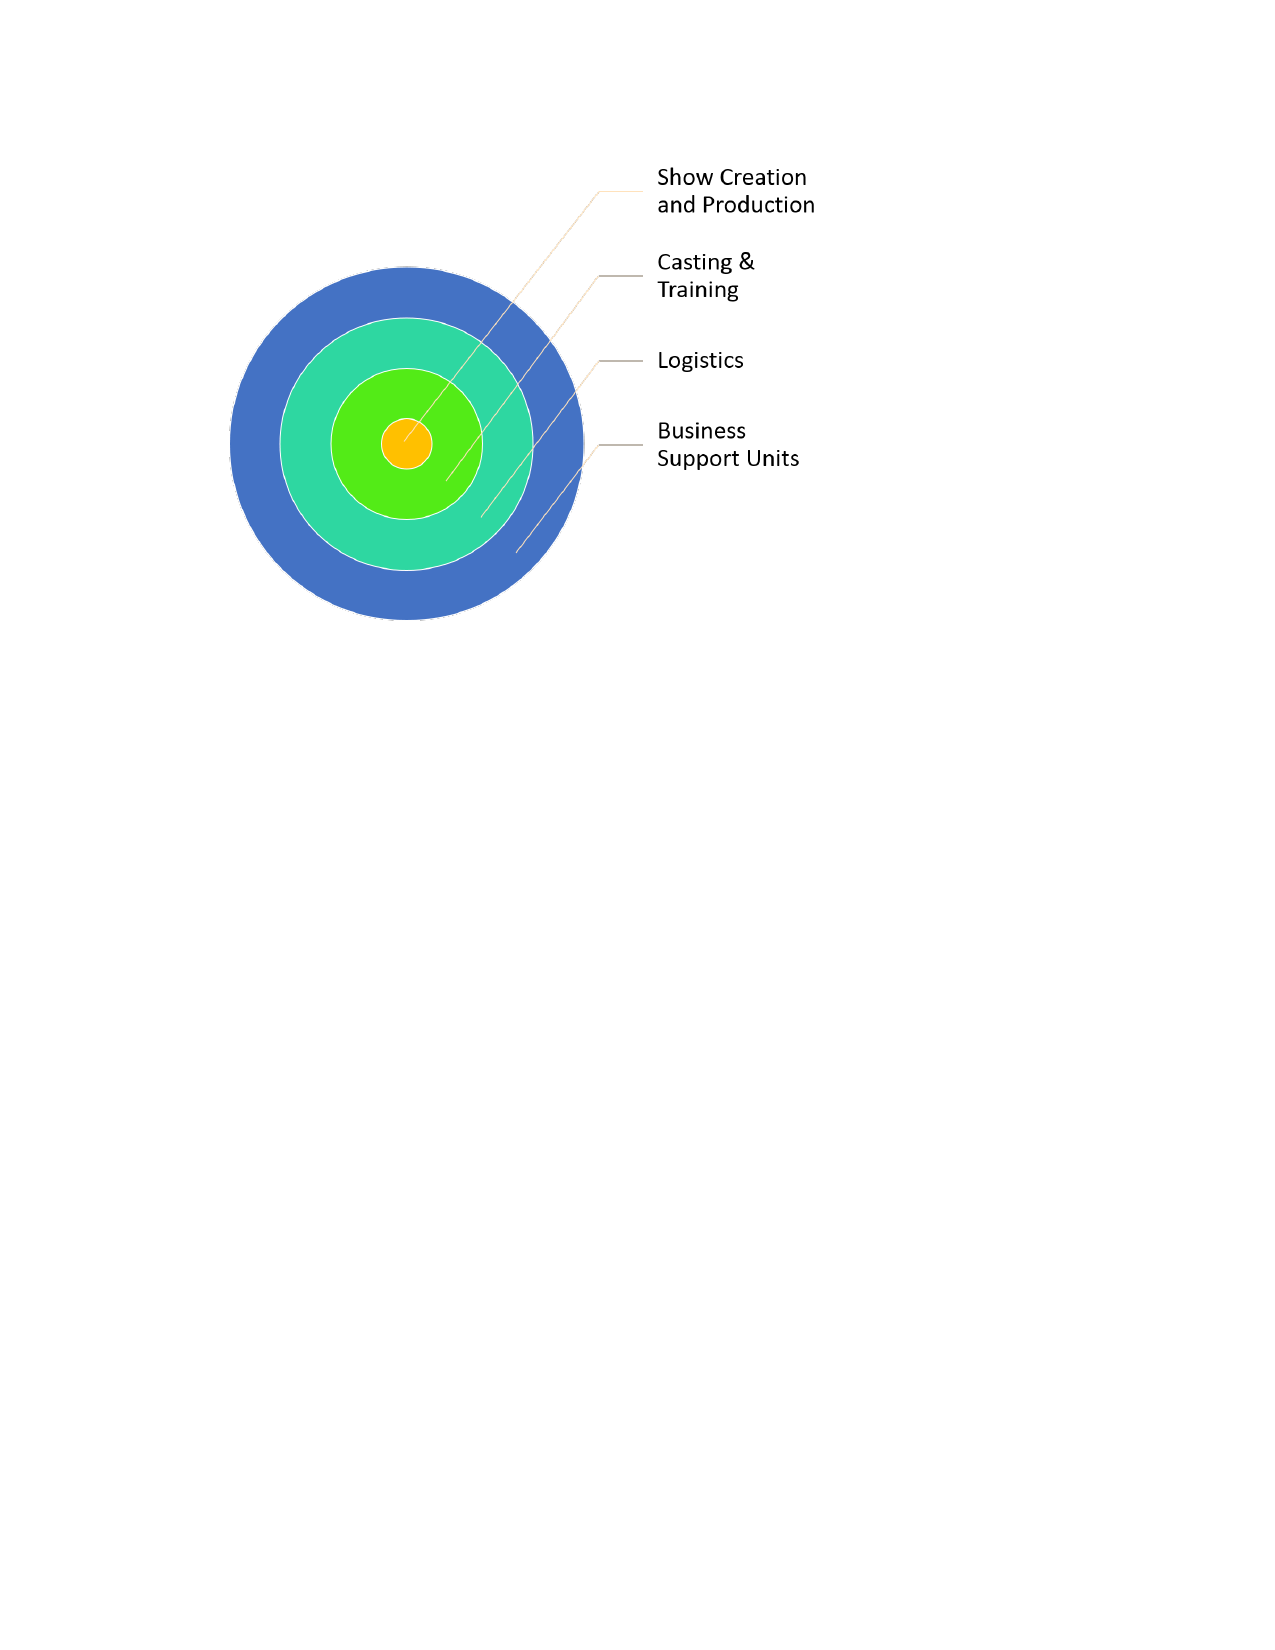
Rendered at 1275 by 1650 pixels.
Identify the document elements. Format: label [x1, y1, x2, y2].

picture [150, 150, 899, 621]
